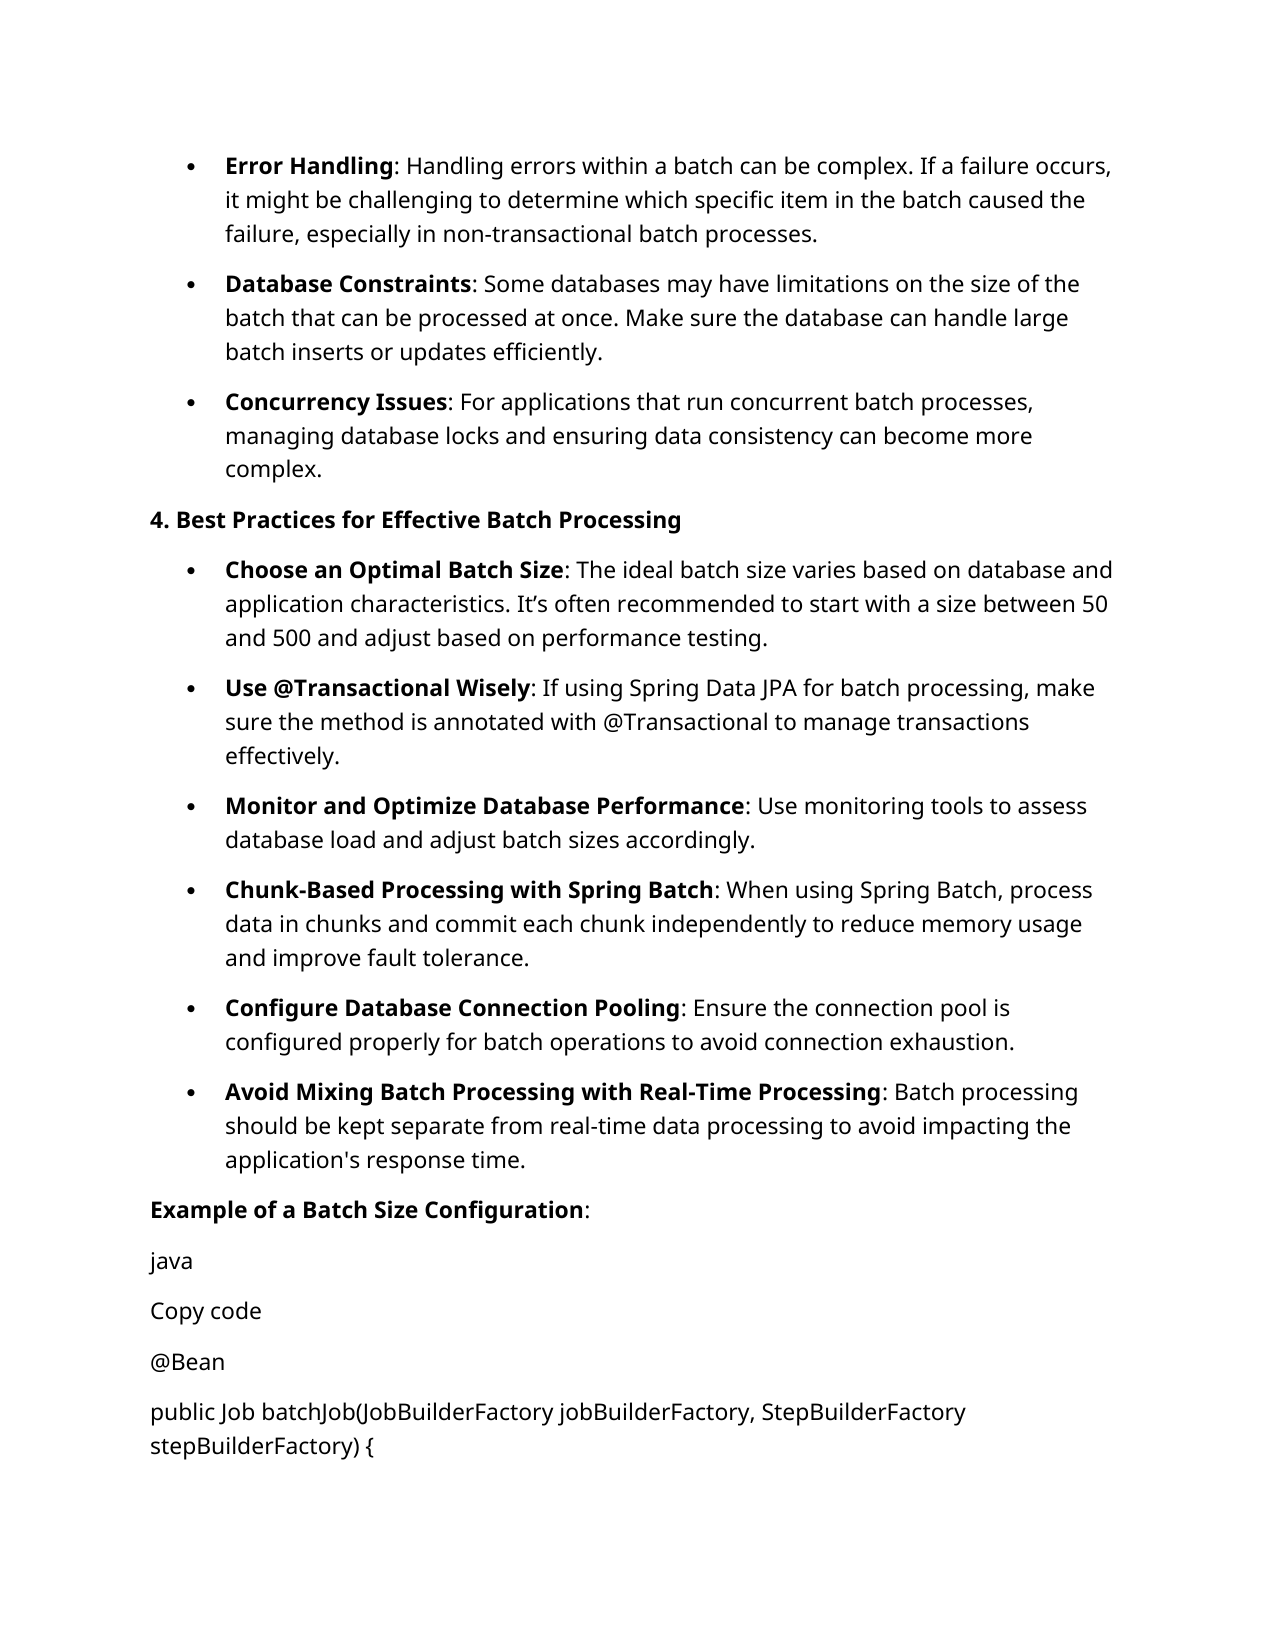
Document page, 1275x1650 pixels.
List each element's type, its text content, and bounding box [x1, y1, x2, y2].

list Chunk-Based Processing with Spring Batch: When using Spring Batch, process data in chunks and commit each chunk independently to reduce memory usage and improve fault tolerance. [187, 874, 1125, 973]
list Choose an Optimal Batch Size: The ideal batch size varies based on database and application characteristics. It’s often recommended to start with a size between 50 and 500 and adjust based on performance testing. [187, 554, 1125, 653]
text 4. Best Practices for Effective Batch Processing [150, 504, 1125, 535]
list Configure Database Connection Pooling: Ensure the connection pool is configured properly for batch operations to avoid connection exhaustion. [187, 992, 1125, 1057]
text Example of a Batch Size Configuration: [150, 1194, 1125, 1225]
text @Bean [150, 1345, 1125, 1377]
list Use @Transactional Wisely: If using Spring Data JPA for batch processing, make sure the method is annotated with @Transactional to manage transactions effectively. [187, 672, 1125, 771]
list Avoid Mixing Batch Processing with Real-Time Processing: Batch processing should be kept separate from real-time data processing to avoid impacting the application's response time. [187, 1076, 1125, 1175]
list Error Handling: Handling errors within a batch can be complex. If a failure occurs, it might be challenging to determine which specific item in the batch caused the failure, especially in non-transactional batch processes. [187, 150, 1125, 249]
list Monitor and Optimize Database Performance: Use monitoring tools to assess database load and adjust batch sizes accordingly. [187, 790, 1125, 855]
text java [150, 1244, 1125, 1276]
list Database Constraints: Some databases may have limitations on the size of the batch that can be processed at once. Make sure the database can handle large batch inserts or updates efficiently. [187, 268, 1125, 367]
text public Job batchJob(JobBuilderFactory jobBuilderFactory, StepBuilderFactory stepBuilderFactory) { [150, 1396, 1125, 1461]
list Concurrency Issues: For applications that run concurrent batch processes, managing database locks and ensuring data consistency can become more complex. [187, 386, 1125, 484]
text Copy code [150, 1295, 1125, 1326]
